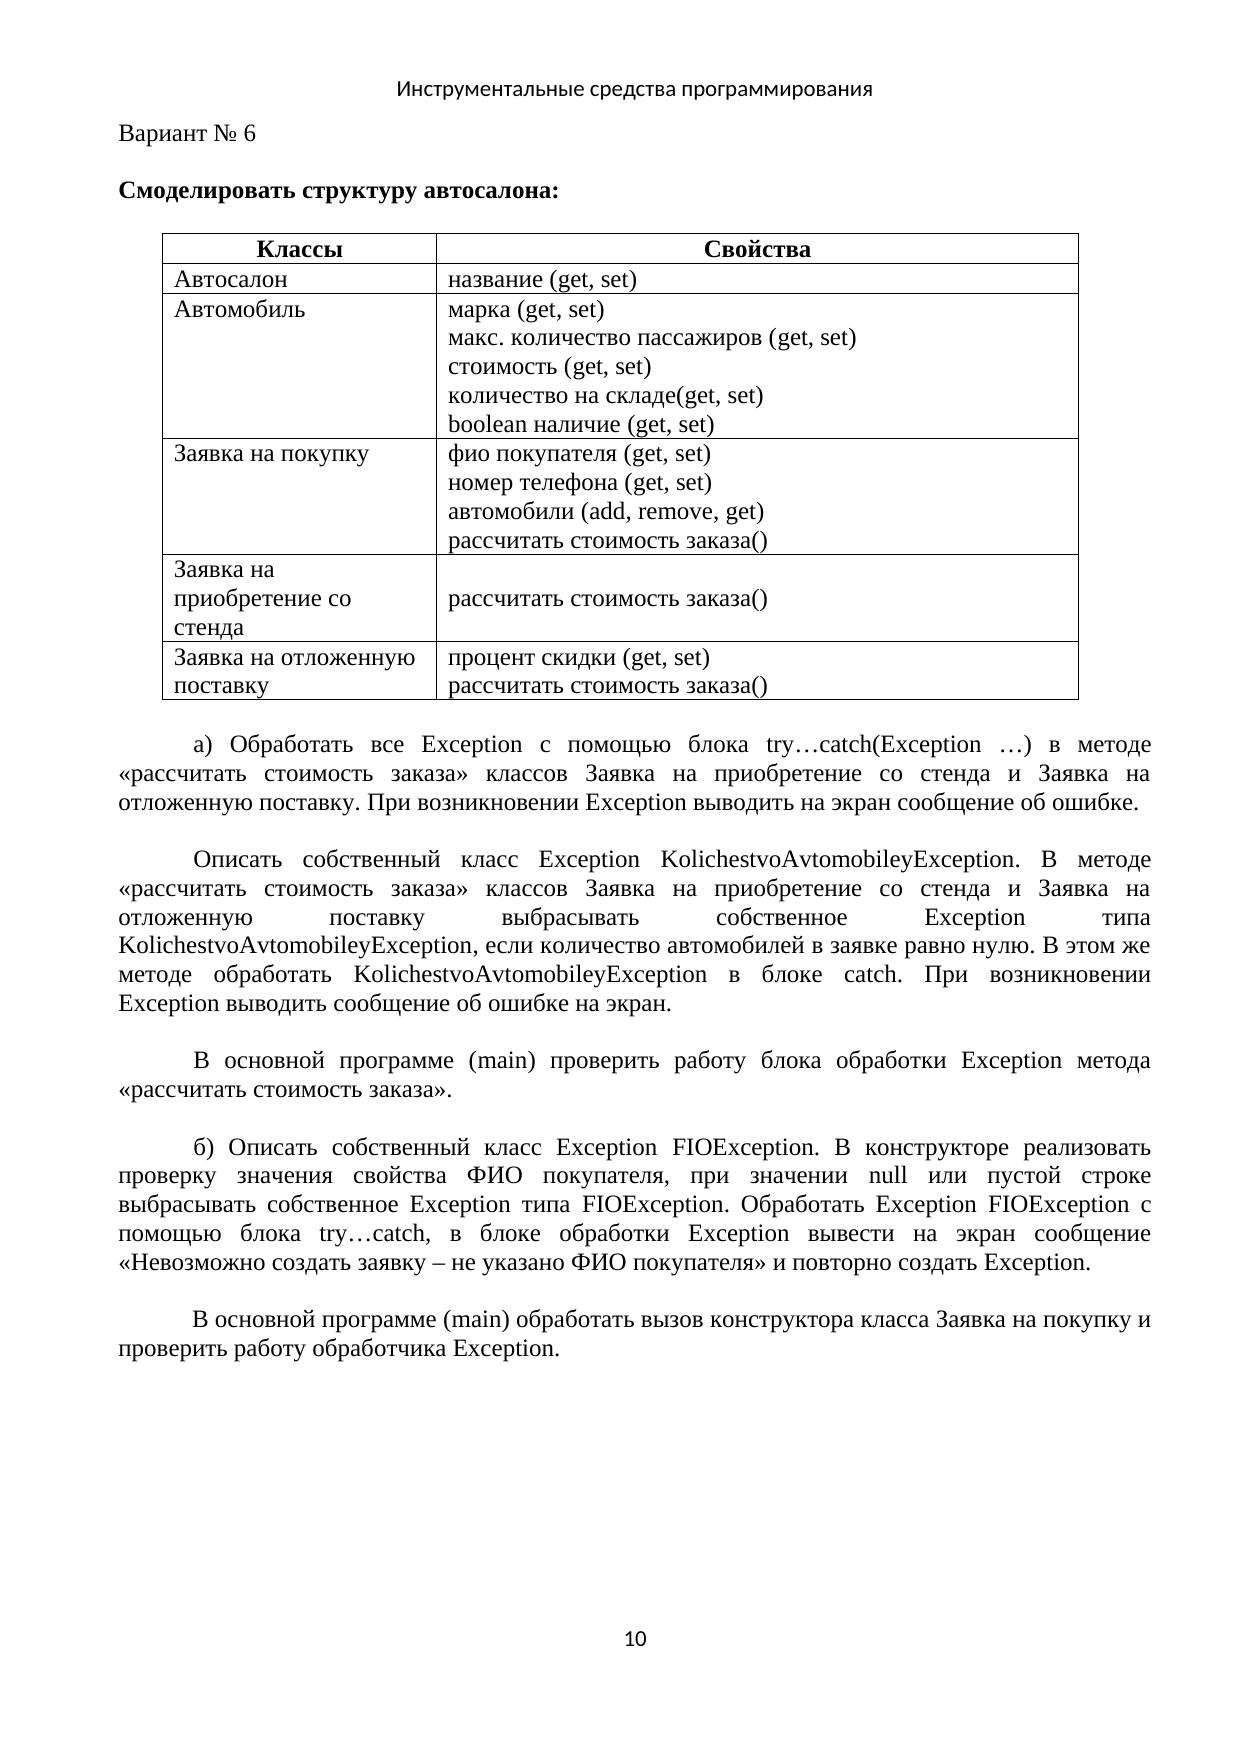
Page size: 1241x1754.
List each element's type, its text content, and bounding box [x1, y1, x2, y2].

text В основной программе (main) обработать вызов конструктора класса Заявка на покупку и проверить работу обработчика Exception. [118, 1304, 1152, 1362]
table_cell Заявка на отложенную поставку [163, 642, 436, 699]
text Вариант № 6 [118, 118, 1152, 147]
table_cell Заявка на приобретение со стенда [163, 555, 436, 641]
text а) Обработать все Exception с помощью блока try…catch(Exception …) в методе «рассчитать стоимость заказа» классов Заявка на приобретение со стенда и Заявка на отложенную поставку. При возникновении Exception выводить на экран сообщение об ошибке. [118, 729, 1152, 815]
table_cell Автосалон [163, 264, 436, 293]
text Описать собственный класс Exception KolichestvoAvtomobileyException. В методе «рассчитать стоимость заказа» классов Заявка на приобретение со стенда и Заявка на отложенную поставку выбрасывать собственное Exception типа KolichestvoAvtomobileyException, если количество автомобилей в заявке равно нулю. В этом же методе обработать KolichestvoAvtomobileyException в блоке catch. При возникновении Exception выводить сообщение об ошибке на экран. [118, 844, 1152, 1017]
table_cell Автомобиль [163, 294, 436, 437]
table_header Классы [163, 234, 436, 263]
text б) Описать собственный класс Exception FIOException. В конструкторе реализовать проверку значения свойства ФИО покупателя, при значении null или пустой строке выбрасывать собственное Exception типа FIOException. Обработать Exception FIOException с помощью блока try…catch, в блоке обработки Exception вывести на экран сообщение «Невозможно создать заявку – не указано ФИО покупателя» и повторно создать Exception. [118, 1132, 1152, 1275]
table_cell рассчитать стоимость заказа() [437, 555, 1078, 641]
table_cell марка (get, set) макс. количество пассажиров (get, set) стоимость (get, set) количество на складе(get, set) boolean наличие (get, set) [437, 294, 1078, 437]
table_cell процент скидки (get, set) рассчитать стоимость заказа() [437, 642, 1078, 699]
table_header Свойства [437, 234, 1078, 263]
text Смоделировать структуру автосалона: [118, 176, 1152, 204]
table_cell название (get, set) [437, 264, 1078, 293]
table_cell Заявка на покупку [163, 439, 436, 553]
table_cell фио покупателя (get, set) номер телефона (get, set) автомобили (add, remove, get) рассчитать стоимость заказа() [437, 439, 1078, 553]
text В основной программе (main) проверить работу блока обработки Exception метода «рассчитать стоимость заказа». [118, 1045, 1152, 1103]
